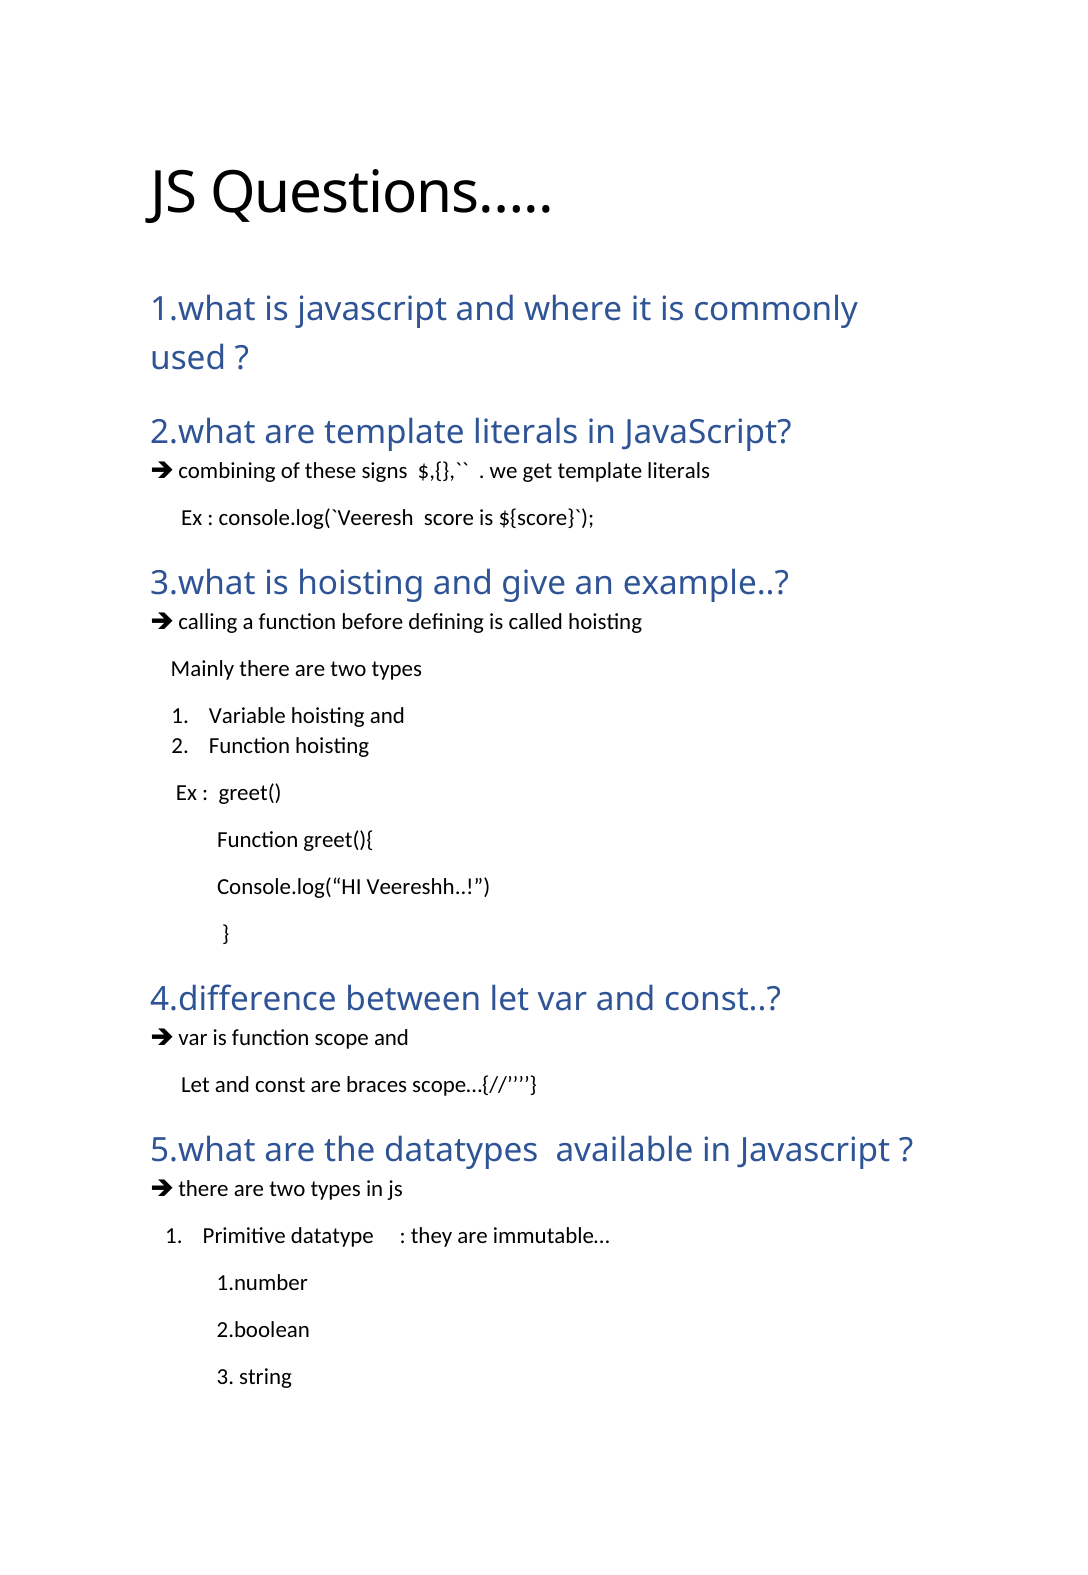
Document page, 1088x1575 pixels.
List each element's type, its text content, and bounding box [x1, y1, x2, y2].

subtitle 1.what is javascript and where it is commonly used ? [150, 285, 937, 379]
text there are two types in js [150, 1174, 937, 1202]
text Let and const are braces scope…{//’’’’} [150, 1070, 937, 1098]
text Function greet(){ [150, 825, 937, 853]
subtitle 3.what is hoisting and give an example..? [150, 559, 937, 604]
list Function hoisting [171, 732, 937, 759]
text Mainly there are two types [150, 654, 937, 682]
text 2.boolean [165, 1315, 937, 1343]
text Console.log(“HI Veereshh..!”) [150, 872, 937, 900]
text combining of these signs $,{},`` . we get template literals [150, 457, 937, 484]
text 3. string [165, 1362, 937, 1390]
subtitle 4.difference between let var and const..? [150, 974, 937, 1020]
text Ex : console.log(`Veeresh score is ${score}`); [150, 503, 937, 531]
text 1.number [165, 1268, 937, 1296]
text } [150, 919, 937, 947]
list Variable hoisting and [171, 701, 937, 729]
title JS Questions….. [150, 150, 937, 229]
subtitle 5.what are the datatypes available in Javascript ? [150, 1125, 937, 1171]
text var is function scope and [150, 1023, 937, 1051]
text Ex : greet() [150, 778, 937, 806]
text calling a function before defining is called hoisting [150, 608, 937, 636]
list Primitive datatype : they are immutable… [165, 1221, 937, 1249]
subtitle 2.what are template literals in JavaScript? [150, 408, 937, 453]
